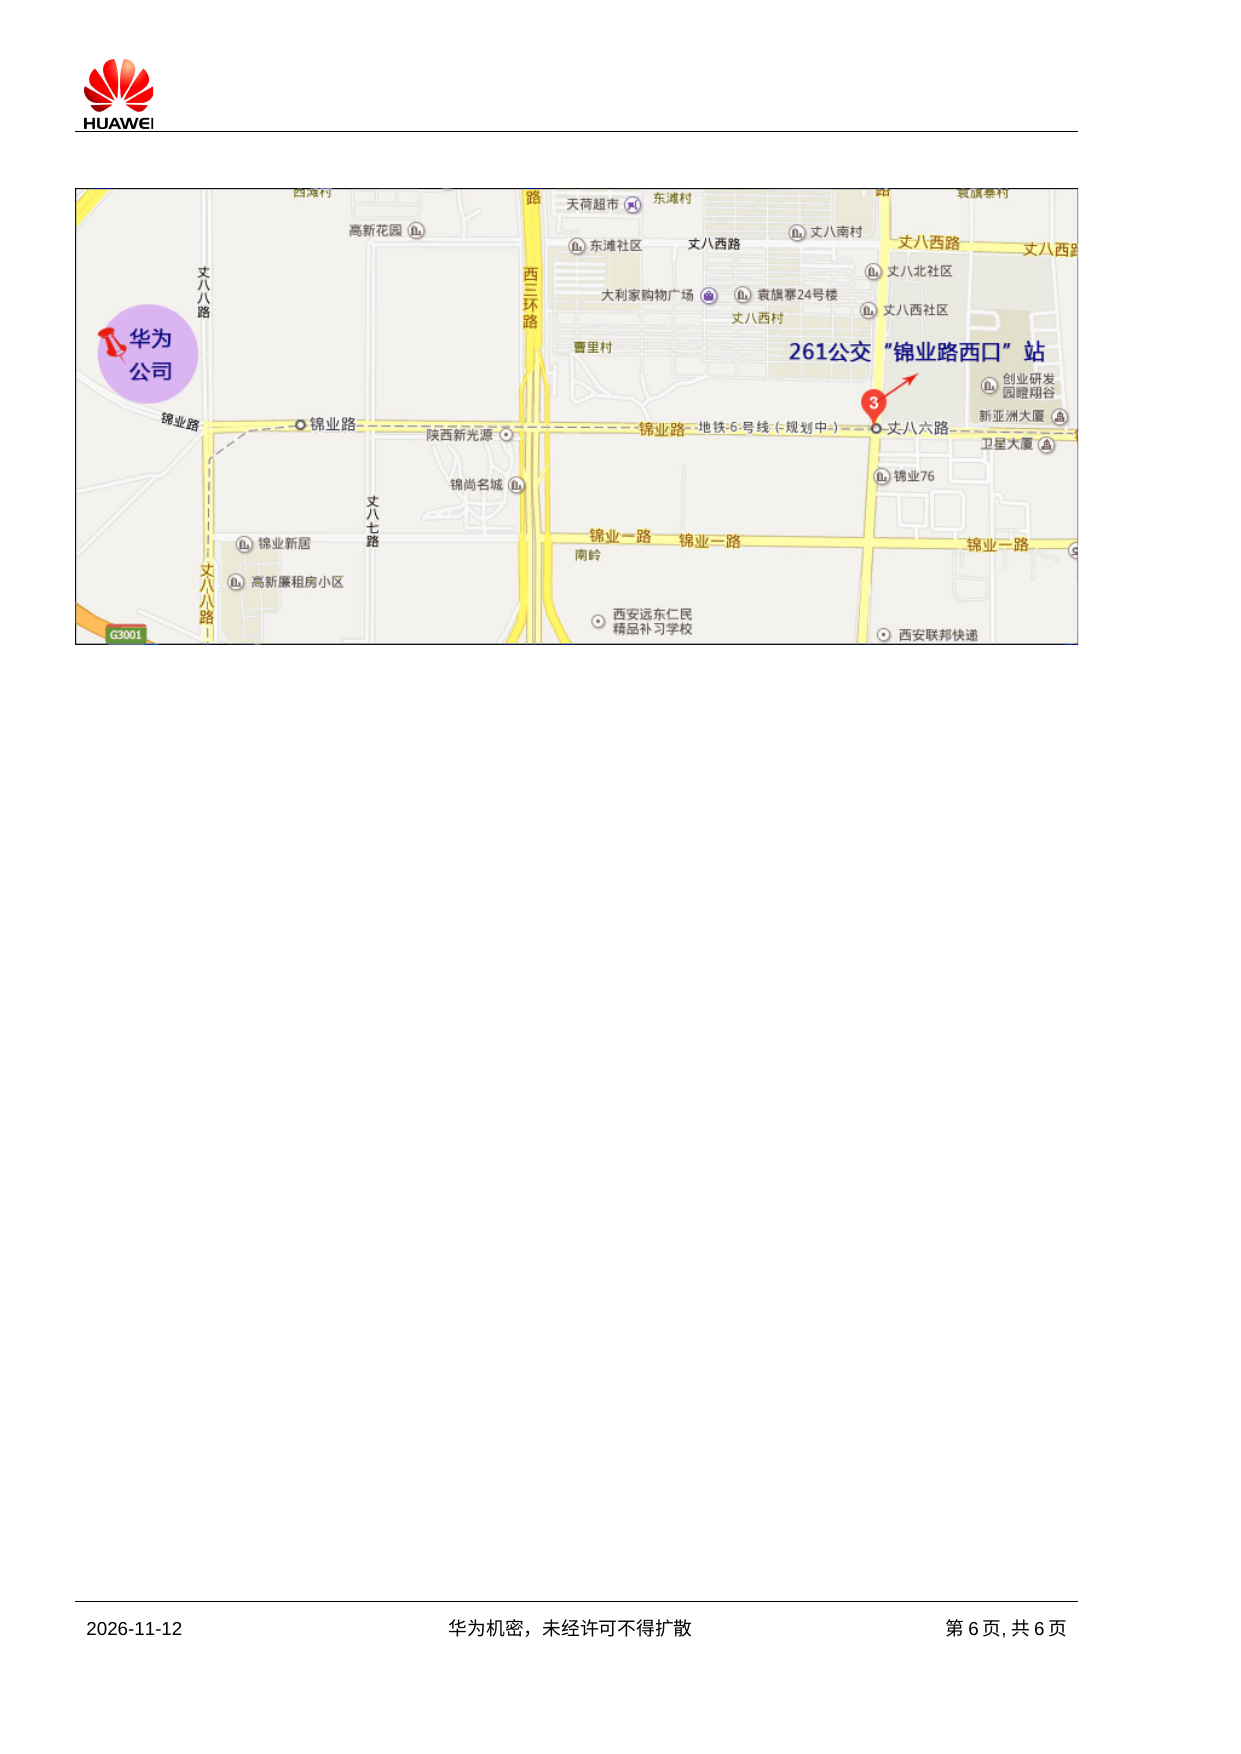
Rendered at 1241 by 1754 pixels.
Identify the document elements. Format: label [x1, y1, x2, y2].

picture [84, 59, 154, 129]
picture [75, 188, 1079, 645]
